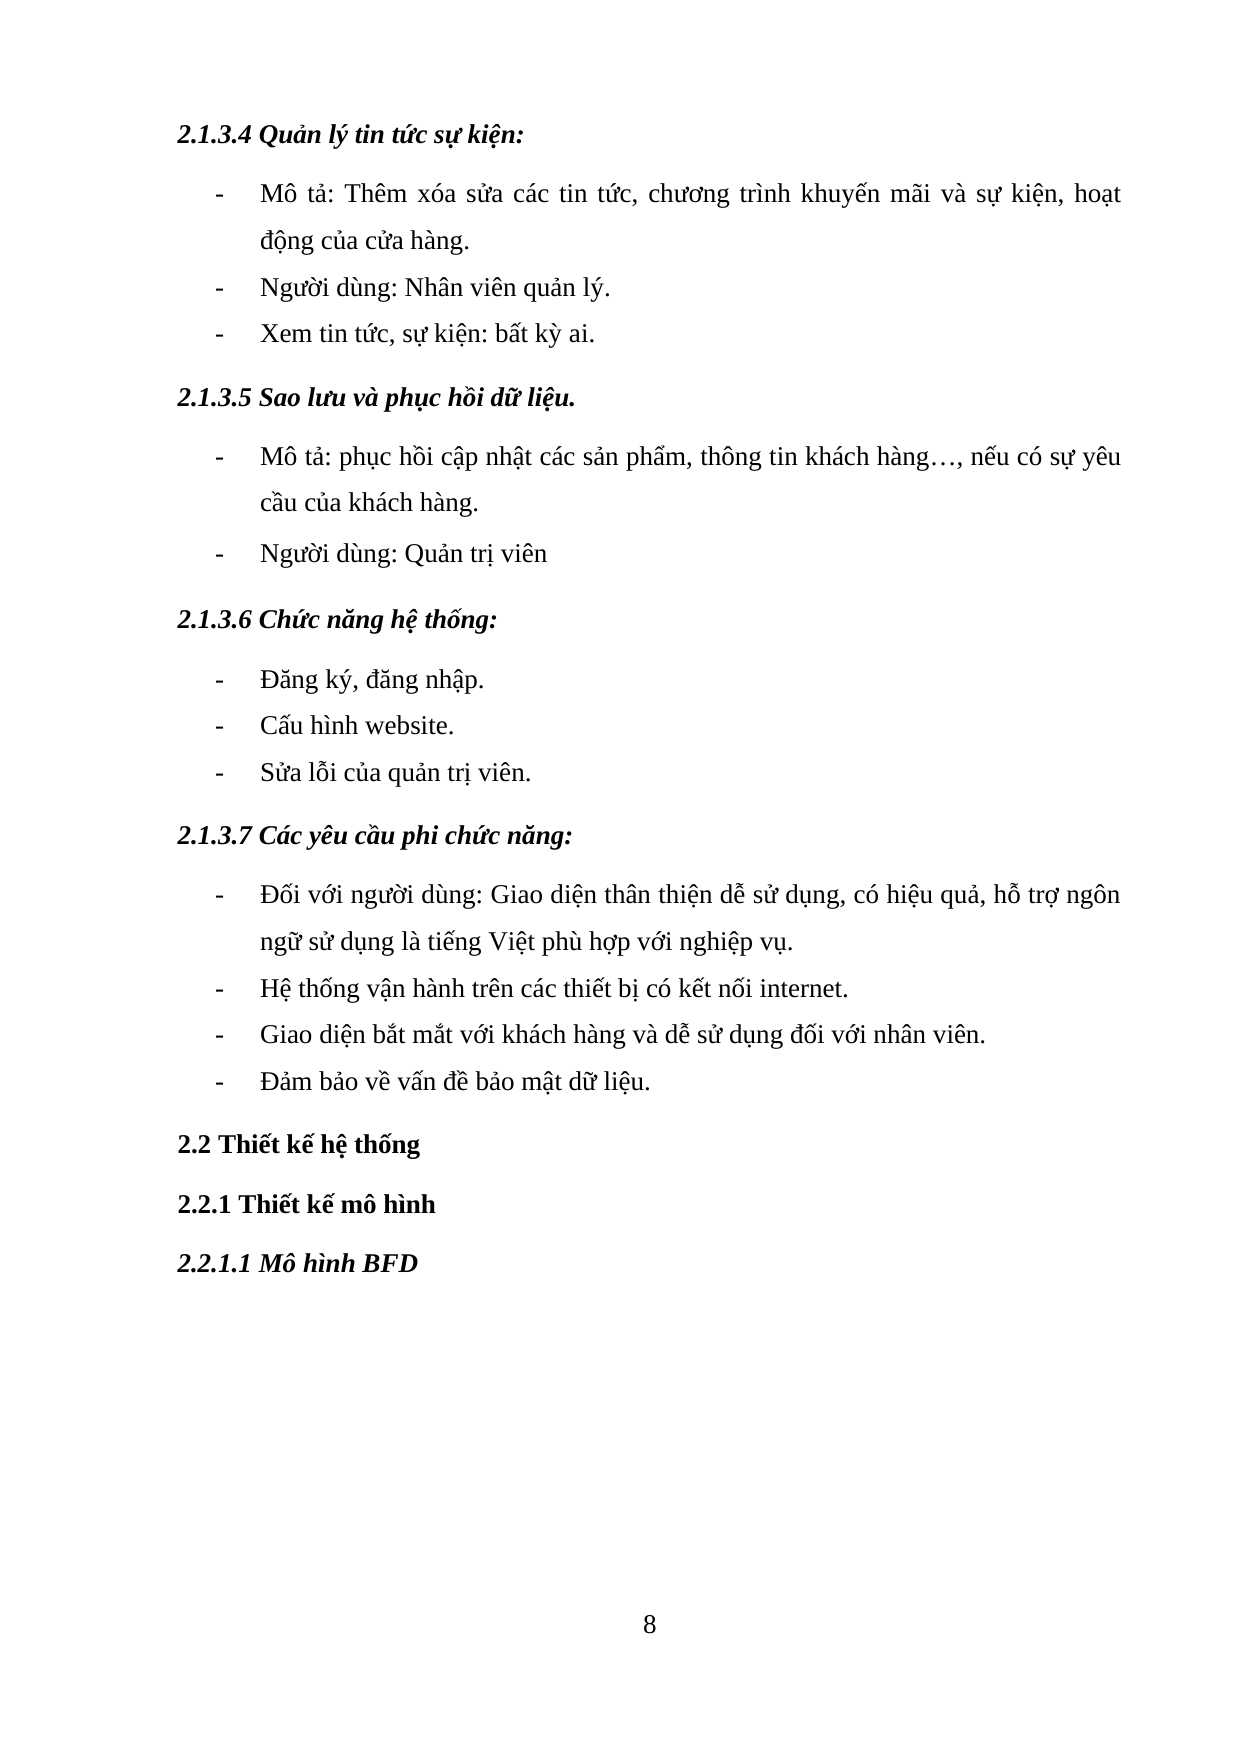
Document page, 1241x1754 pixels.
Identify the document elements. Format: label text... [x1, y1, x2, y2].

text Các yêu cầu phi chức năng: [177, 819, 1122, 851]
text Mô tả: Thêm xóa sửa các tin tức, chương trình khuyến mãi và sự kiện, hoạt động của cửa hàng. [215, 177, 1122, 255]
text Quản lý tin tức sự kiện: [177, 118, 1122, 149]
text Mô hình BFD [177, 1247, 1122, 1278]
text Mô tả: phục hồi cập nhật các sản phẩm, thông tin khách hàng…, nếu có sự yêu cầu của khách hàng. [215, 440, 1122, 518]
text Đăng ký, đăng nhập. [215, 663, 1122, 694]
text Người dùng: Nhân viên quản lý. [215, 271, 1122, 302]
text Chức năng hệ thống: [177, 604, 1122, 635]
text Cấu hình website. [215, 709, 1122, 741]
text Đối với người dùng: Giao diện thân thiện dễ sử dụng, có hiệu quả, hỗ trợ ngôn ngữ sử dụng là tiếng Việt phù hợp với nghiệp vụ. [215, 879, 1122, 956]
text Thiết kế mô hình [177, 1188, 1122, 1219]
text Người dùng: Quản trị viên [215, 533, 1122, 569]
text Hệ thống vận hành trên các thiết bị có kết nối internet. [215, 972, 1122, 1003]
text Sao lưu và phục hồi dữ liệu. [177, 381, 1122, 412]
text Sửa lỗi của quản trị viên. [215, 756, 1122, 787]
text Giao diện bắt mắt với khách hàng và dễ sử dụng đối với nhân viên. [215, 1019, 1122, 1050]
text Đảm bảo về vấn đề bảo mật dữ liệu. [215, 1065, 1122, 1096]
text Xem tin tức, sự kiện: bất kỳ ai. [215, 317, 1122, 348]
text Thiết kế hệ thống [177, 1129, 1122, 1160]
